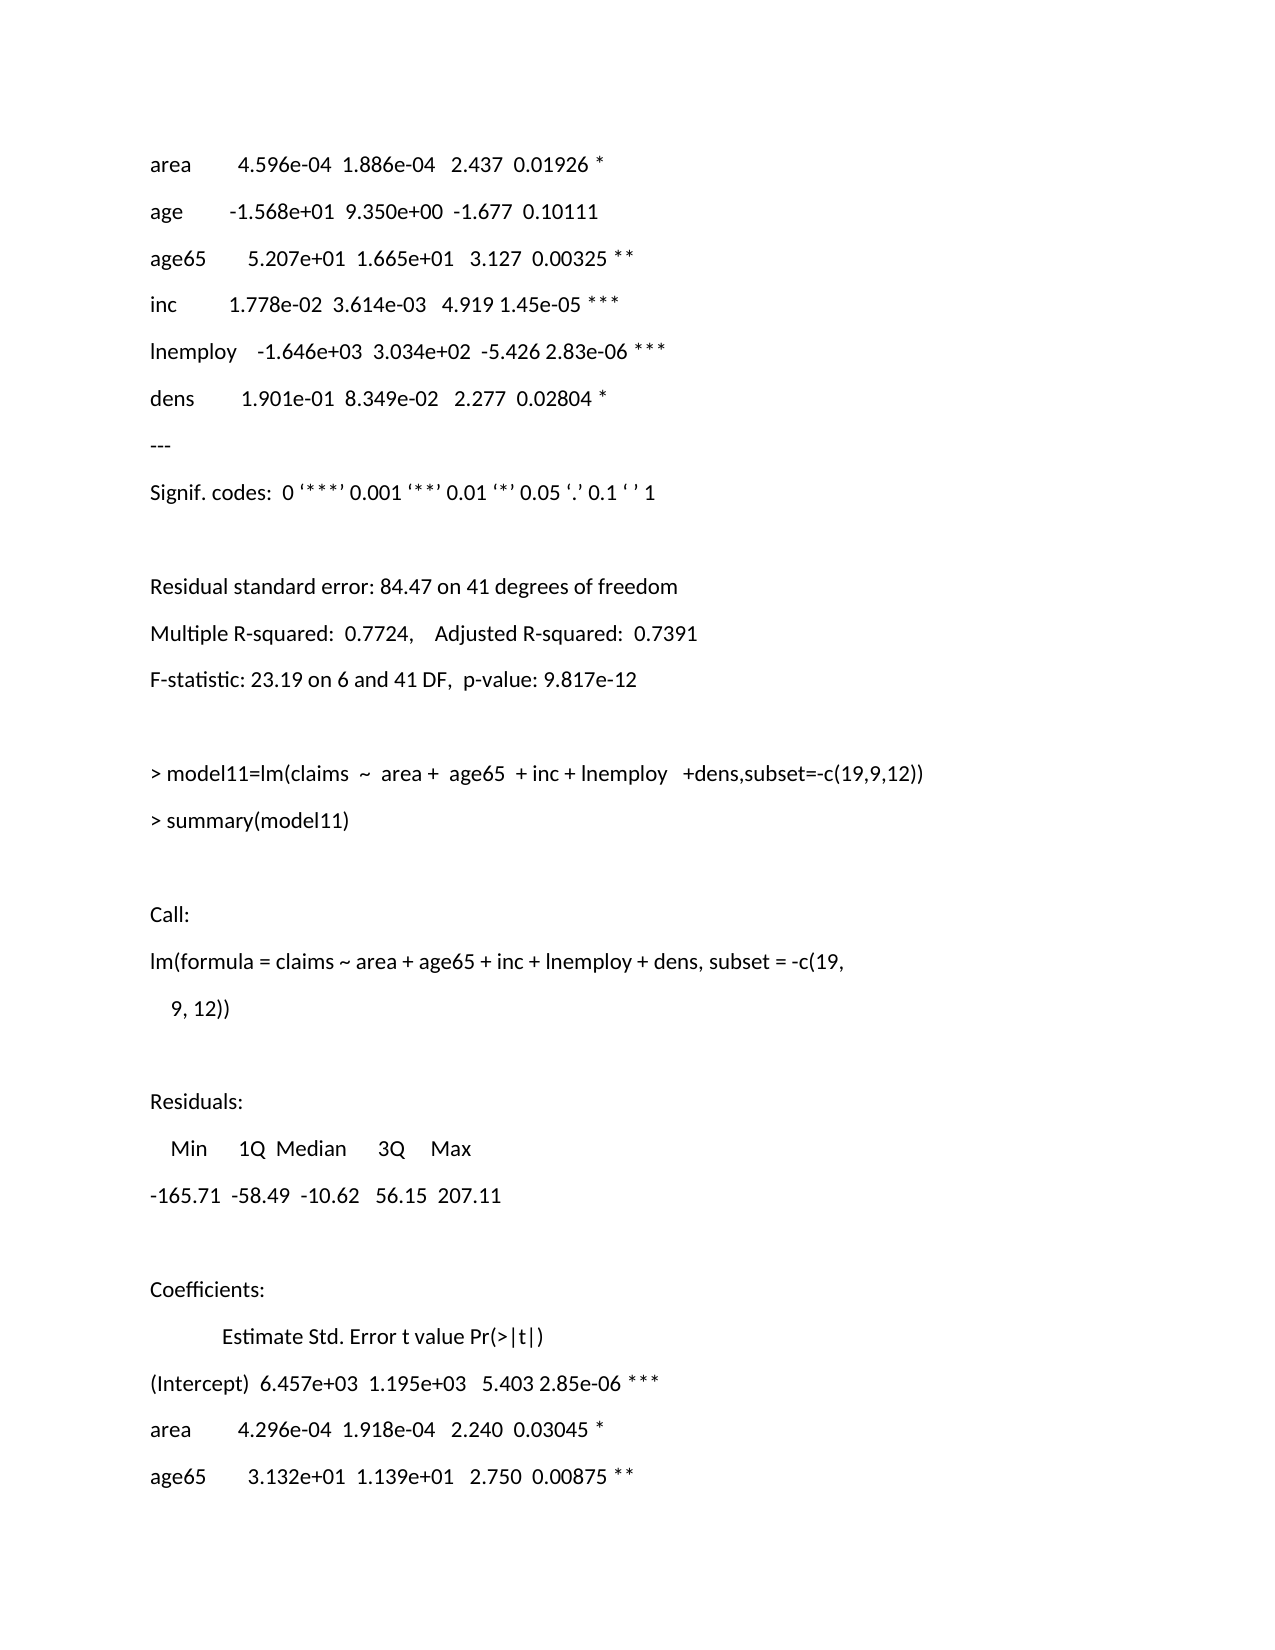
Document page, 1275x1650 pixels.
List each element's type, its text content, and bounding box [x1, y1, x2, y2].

text Multiple R-squared: 0.7724, Adjusted R-squared: 0.7391 [150, 619, 1125, 647]
text Residual standard error: 84.47 on 41 degrees of freedom [150, 572, 1125, 600]
text dens 1.901e-01 8.349e-02 2.277 0.02804 * [150, 384, 1125, 412]
text area 4.296e-04 1.918e-04 2.240 0.03045 * [150, 1416, 1125, 1444]
text --- [150, 431, 1125, 459]
text lm(formula = claims ~ area + age65 + inc + lnemploy + dens, subset = -c(19, [150, 947, 1125, 975]
text Coefficients: [150, 1275, 1125, 1303]
text age -1.568e+01 9.350e+00 -1.677 0.10111 [150, 197, 1125, 225]
text F-statistic: 23.19 on 6 and 41 DF, p-value: 9.817e-12 [150, 666, 1125, 694]
text age65 5.207e+01 1.665e+01 3.127 0.00325 ** [150, 244, 1125, 272]
text lnemploy -1.646e+03 3.034e+02 -5.426 2.83e-06 *** [150, 337, 1125, 366]
text Estimate Std. Error t value Pr(>|t|) [150, 1322, 1125, 1350]
text area 4.596e-04 1.886e-04 2.437 0.01926 * [150, 150, 1125, 178]
text Call: [150, 900, 1125, 928]
text Residuals: [150, 1087, 1125, 1116]
text Signif. codes: 0 ‘***’ 0.001 ‘**’ 0.01 ‘*’ 0.05 ‘.’ 0.1 ‘ ’ 1 [150, 478, 1125, 506]
text 9, 12)) [150, 994, 1125, 1022]
text age65 3.132e+01 1.139e+01 2.750 0.00875 ** [150, 1462, 1125, 1491]
text inc 1.778e-02 3.614e-03 4.919 1.45e-05 *** [150, 291, 1125, 319]
text Min 1Q Median 3Q Max [150, 1134, 1125, 1162]
text (Intercept) 6.457e+03 1.195e+03 5.403 2.85e-06 *** [150, 1369, 1125, 1397]
text > model11=lm(claims ~ area + age65 + inc + lnemploy +dens,subset=-c(19,9,12)) [150, 759, 1125, 787]
text > summary(model11) [150, 806, 1125, 834]
text -165.71 -58.49 -10.62 56.15 207.11 [150, 1181, 1125, 1209]
